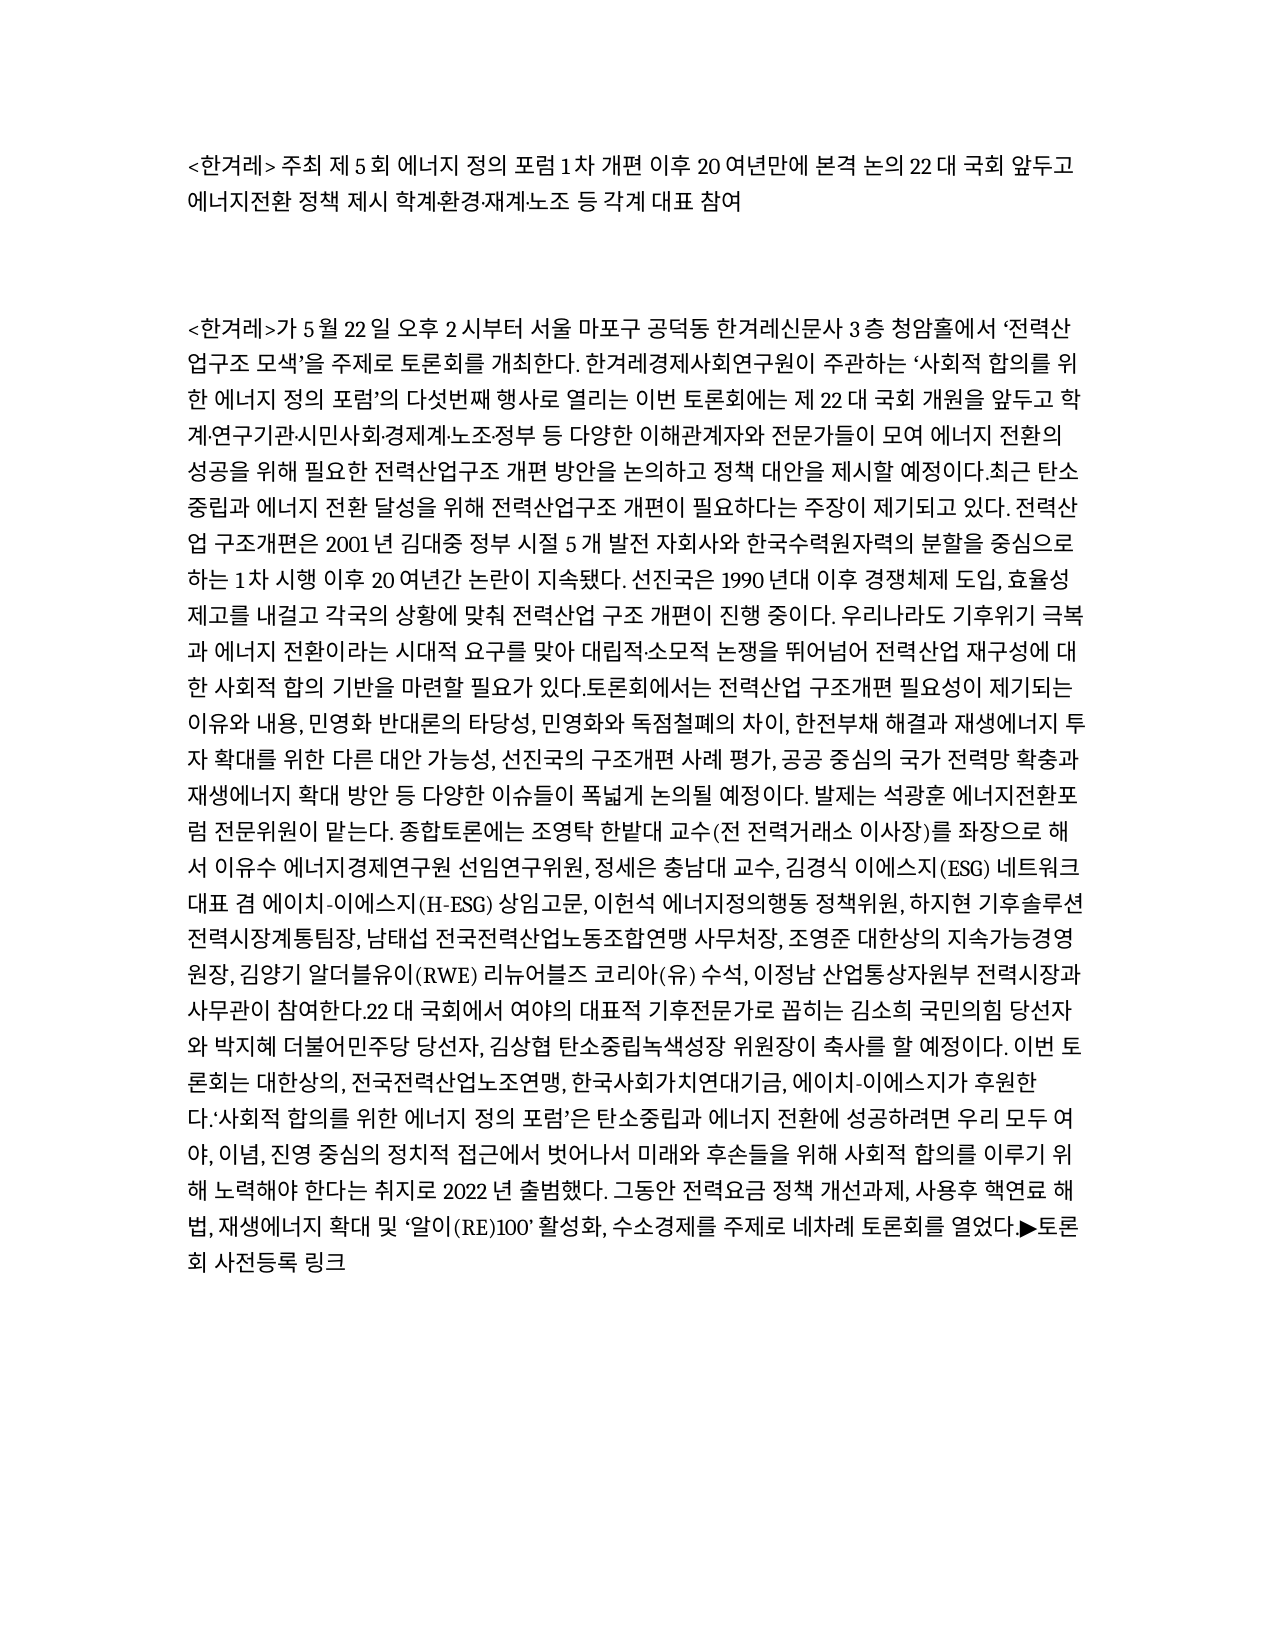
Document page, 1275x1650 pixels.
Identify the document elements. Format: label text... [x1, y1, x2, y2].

text <한겨레> 주최 제5회 에너지 정의 포럼1차 개편 이후 20여년만에 본격 논의22대 국회 앞두고 에너지전환 정책 제시 학계·환경·재계·노조 등 각계 대표 참여 <한겨레>가 5월22일 오후 2시부터 서울 마포구 공덕동 한겨레신문사 3층 청암홀에서 ‘전력산업구조 모색’을 주제로 토론회를 개최한다. 한겨레경제사회연구원이 주관하는 ‘사회적 합의를 위한 에너지 정의 포럼’의 다섯번째 행사로 열리는 이번 토론회에는 제22대 국회 개원을 앞두고 학계·연구기관·시민사회·경제계·노조·정부 등 다양한 이해관계자와 전문가들이 모여 에너지 전환의 성공을 위해 필요한 전력산업구조 개편 방안을 논의하고 정책 대안을 제시할 예정이다.최근 탄소중립과 에너지 전환 달성을 위해 전력산업구조 개편이 필요하다는 주장이 제기되고 있다. 전력산업 구조개편은 2001년 김대중 정부 시절 5개 발전 자회사와 한국수력원자력의 분할을 중심으로 하는 1차 시행 이후 20여년간 논란이 지속됐다. 선진국은 1990년대 이후 경쟁체제 도입, 효율성 제고를 내걸고 각국의 상황에 맞춰 전력산업 구조 개편이 진행 중이다. 우리나라도 기후위기 극복과 에너지 전환이라는 시대적 요구를 맞아 대립적·소모적 논쟁을 뛰어넘어 전력산업 재구성에 대한 사회적 합의 기반을 마련할 필요가 있다.토론회에서는 전력산업 구조개편 필요성이 제기되는 이유와 내용, 민영화 반대론의 타당성, 민영화와 독점철폐의 차이, 한전부채 해결과 재생에너지 투자 확대를 위한 다른 대안 가능성, 선진국의 구조개편 사례 평가, 공공 중심의 국가 전력망 확충과 재생에너지 확대 방안 등 다양한 이슈들이 폭넓게 논의될 예정이다. 발제는 석광훈 에너지전환포럼 전문위원이 맡는다. 종합토론에는 조영탁 한밭대 교수(전 전력거래소 이사장)를 좌장으로 해서 이유수 에너지경제연구원 선임연구위원, 정세은 충남대 교수, 김경식 이에스지(ESG) 네트워크 대표 겸 에이치-이에스지(H-ESG) 상임고문, 이헌석 에너지정의행동 정책위원, 하지현 기후솔루션 전력시장계통팀장, 남태섭 전국전력산업노동조합연맹 사무처장, 조영준 대한상의 지속가능경영원장, 김양기 알더블유이(RWE) 리뉴어블즈 코리아(유) 수석, 이정남 산업통상자원부 전력시장과 사무관이 참여한다.22대 국회에서 여야의 대표적 기후전문가로 꼽히는 김소희 국민의힘 당선자와 박지혜 더불어민주당 당선자, 김상협 탄소중립녹색성장 위원장이 축사를 할 예정이다. 이번 토론회는 대한상의, 전국전력산업노조연맹, 한국사회가치연대기금, 에이치-이에스지가 후원한다.‘사회적 합의를 위한 에너지 정의 포럼’은 탄소중립과 에너지 전환에 성공하려면 우리 모두 여야, 이념, 진영 중심의 정치적 접근에서 벗어나서 미래와 후손들을 위해 사회적 합의를 이루기 위해 노력해야 한다는 취지로 2022년 출범했다. 그동안 전력요금 정책 개선과제, 사용후 핵연료 해법, 재생에너지 확대 및 ‘알이(RE)100’ 활성화, 수소경제를 주제로 네차례 토론회를 열었다.▶토론회 사전등록 링크 [187, 150, 1087, 1278]
